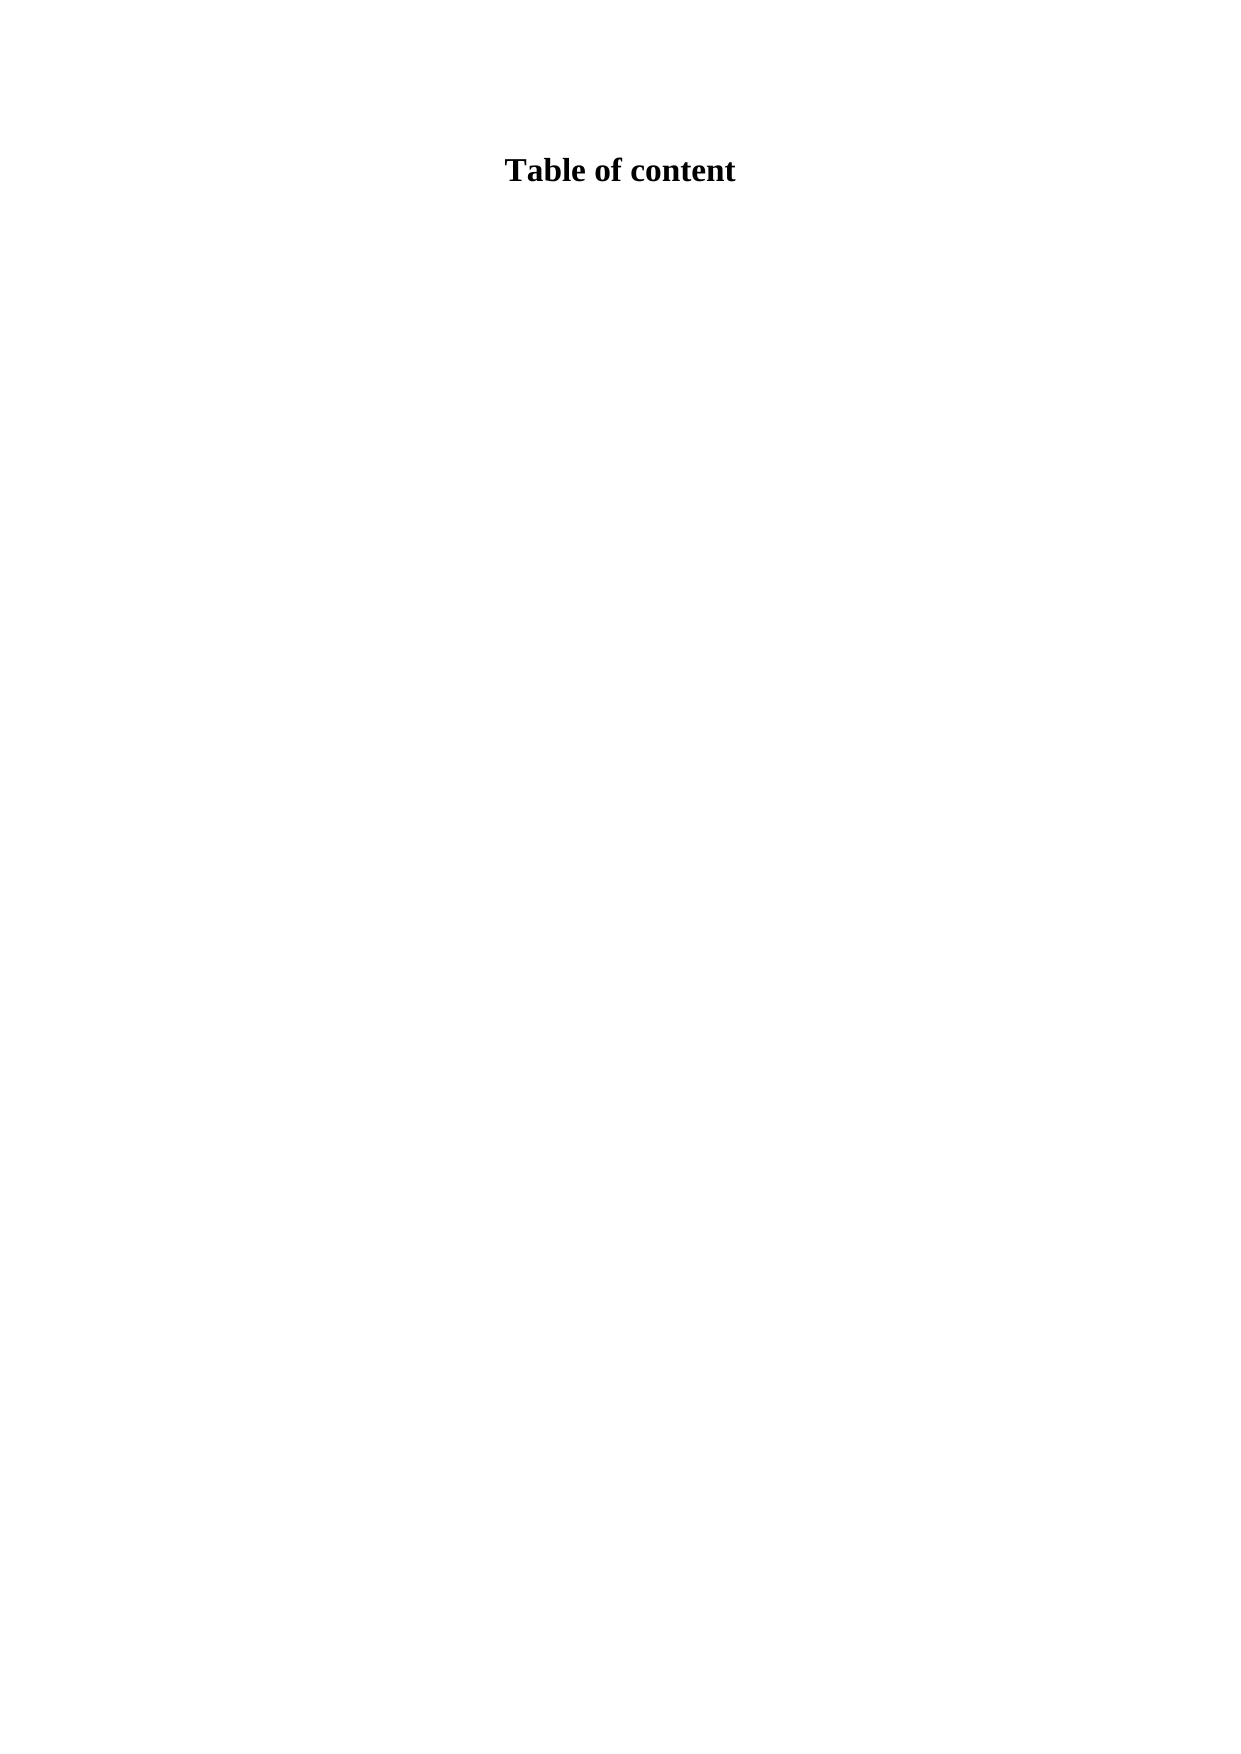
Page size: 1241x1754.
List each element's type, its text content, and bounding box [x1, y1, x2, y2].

text Table of content [150, 150, 1090, 188]
